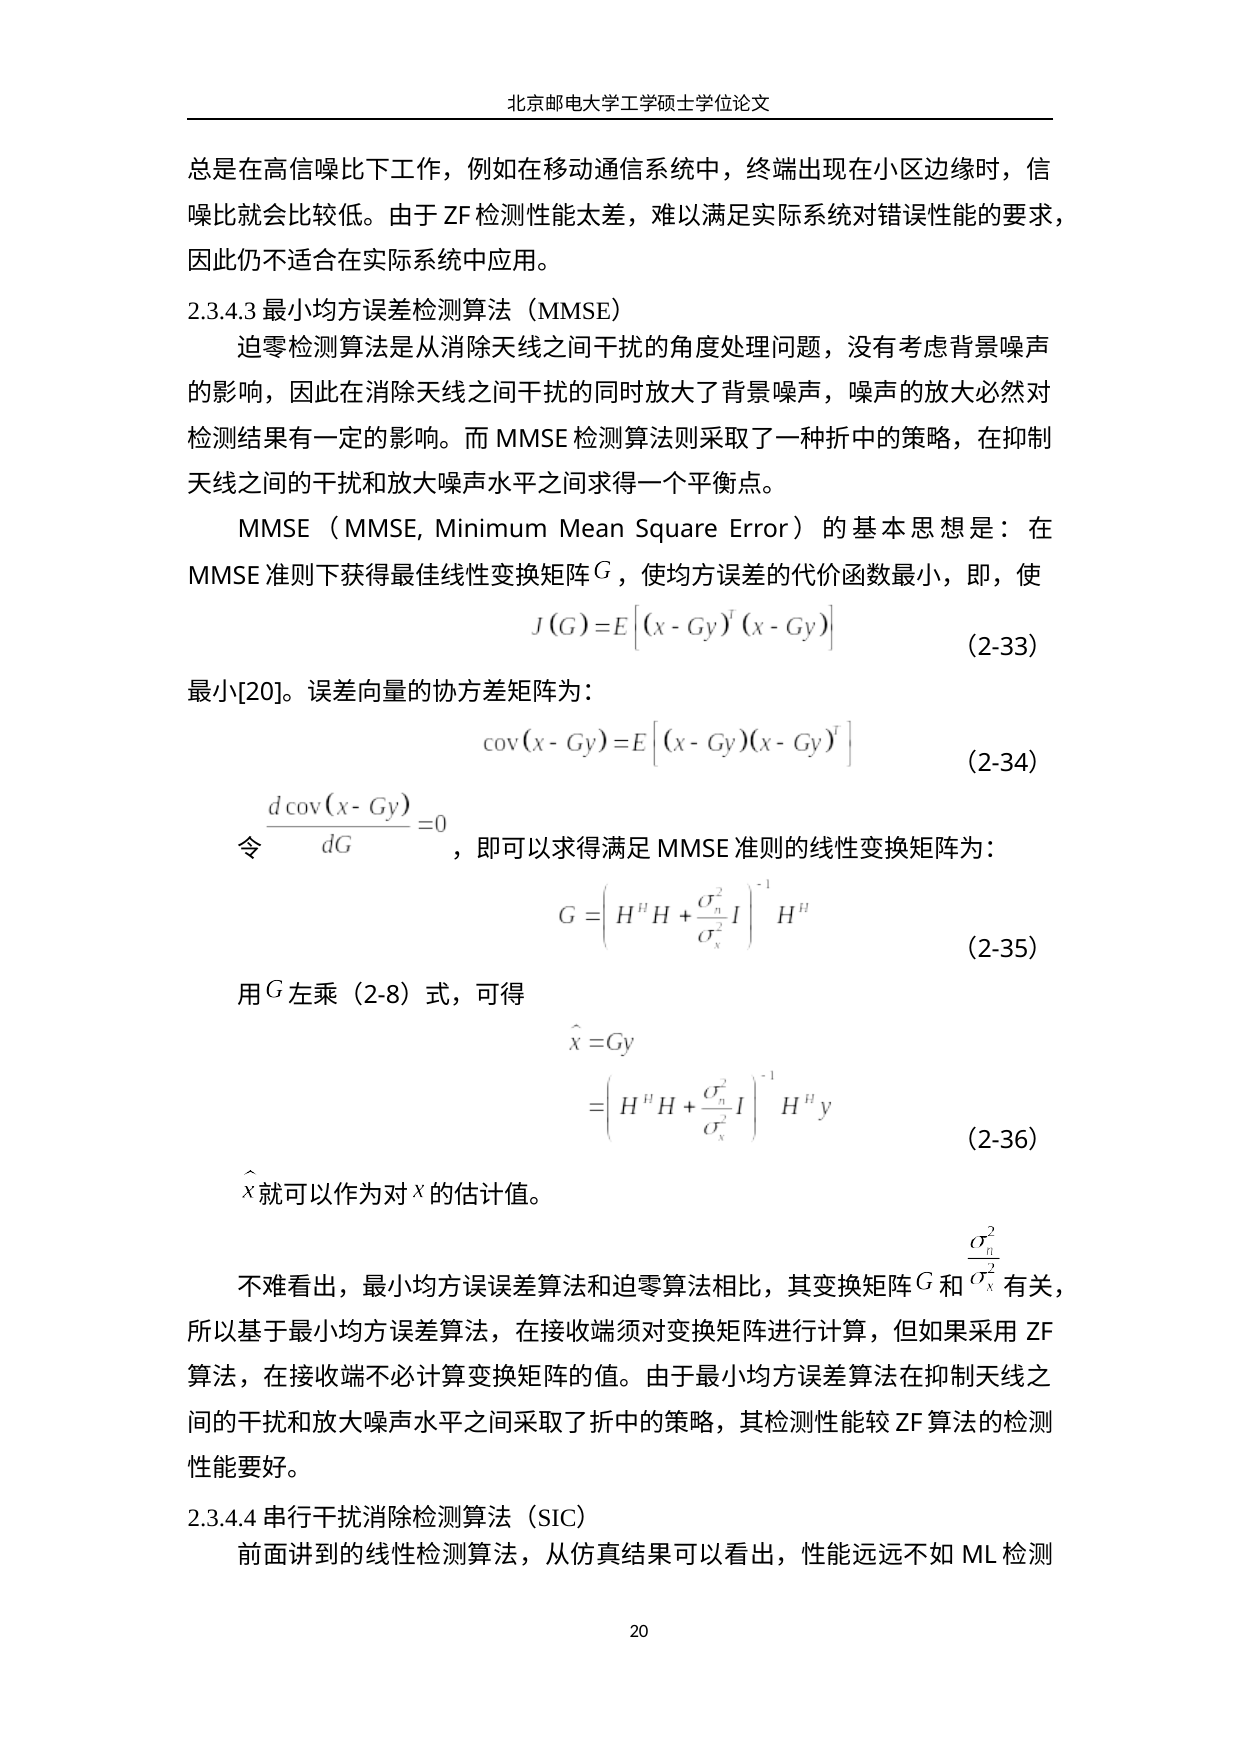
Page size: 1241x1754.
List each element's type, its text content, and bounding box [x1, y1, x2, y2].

text 不难看出，最小均方误误差算法和迫零算法相比，其变换矩阵和有关，所以基于最小均方误差算法，在接收端须对变换矩阵进行计算，但如果采用ZF算法，在接收端不必计算变换矩阵的值。由于最小均方误差算法在抑制天线之间的干扰和放大噪声水平之间采取了折中的策略，其检测性能较ZF算法的检测性能要好。 [187, 1219, 1053, 1484]
text 最小[20]。误差向量的协方差矩阵为： [187, 672, 1053, 708]
text （2-35） [187, 874, 1053, 964]
text 迫零检测算法是从消除天线之间干扰的角度处理问题，没有考虑背景噪声的影响，因此在消除天线之间干扰的同时放大了背景噪声，噪声的放大必然对检测结果有一定的影响。而MMSE检测算法则采取了一种折中的策略，在抑制天线之间的干扰和放大噪声水平之间求得一个平衡点。 [187, 328, 1053, 500]
subtitle 2.3.4.4 串行干扰消除检测算法（SIC） [187, 1493, 1053, 1534]
text （2-36） [187, 1020, 1053, 1156]
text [187, 150, 1053, 277]
text （2-34） [187, 717, 1053, 779]
subtitle 2.3.4.3 最小均方误差检测算法（MMSE） [187, 286, 1053, 328]
text 用左乘（2-8）式，可得 [187, 973, 1053, 1011]
text MMSE（MMSE, Minimum Mean Square Error）的基本思想是：在MMSE准则下获得最佳线性变换矩阵，使均方误差的代价函数最小，即，使 [187, 509, 1053, 591]
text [187, 1534, 1053, 1571]
text 就可以作为对的估计值。 [187, 1165, 1053, 1210]
text 令，即可以求得满足MMSE准则的线性变换矩阵为： [187, 788, 1053, 864]
text （2-33） [187, 601, 1053, 663]
